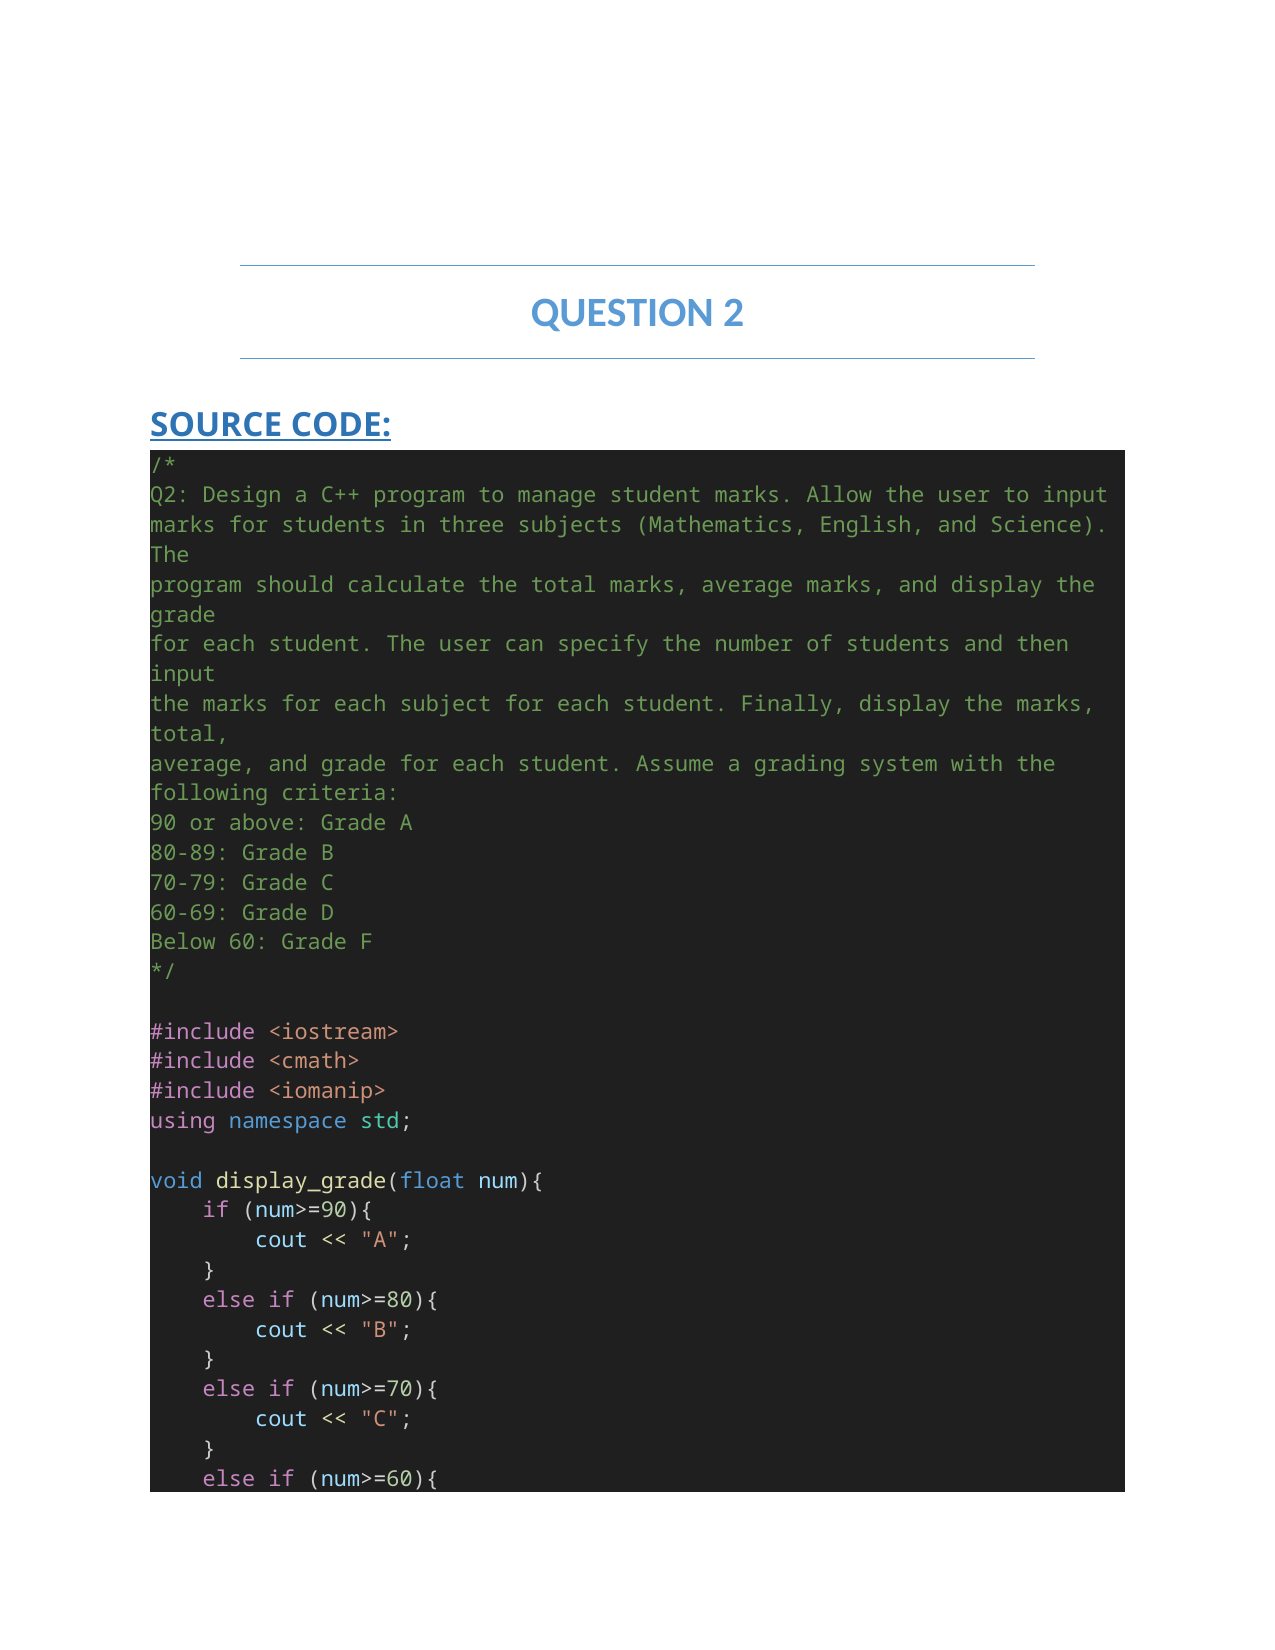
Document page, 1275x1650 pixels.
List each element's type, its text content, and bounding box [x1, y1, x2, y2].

subtitle SOURCE CODE: [150, 401, 1125, 446]
text using namespace std; [150, 1105, 1125, 1135]
text } [150, 1433, 1125, 1463]
text Q2: Design a C++ program to manage student marks. Allow the user to input [150, 479, 1125, 509]
text cout << "A"; [150, 1224, 1125, 1254]
text for each student. The user can specify the number of students and then input [150, 628, 1125, 688]
text the marks for each subject for each student. Finally, display the marks, total, [150, 688, 1125, 748]
text #include <cmath> [150, 1046, 1125, 1075]
text 70-79: Grade C [150, 867, 1125, 897]
text #include <iostream> [150, 1016, 1125, 1046]
text average, and grade for each student. Assume a grading system with the [150, 748, 1125, 777]
text } [150, 1343, 1125, 1373]
text cout << "B"; [150, 1314, 1125, 1343]
text QUESTION 2 [240, 266, 1035, 358]
text Below 60: Grade F [150, 926, 1125, 956]
text 90 or above: Grade A [150, 807, 1125, 837]
text 80-89: Grade B [150, 837, 1125, 867]
text program should calculate the total marks, average marks, and display the grade [150, 569, 1125, 628]
text if (num>=90){ [150, 1194, 1125, 1224]
text else if (num>=60){ [150, 1463, 1125, 1492]
text void display_grade(float num){ [150, 1165, 1125, 1194]
text /* [150, 450, 1125, 479]
text else if (num>=80){ [150, 1284, 1125, 1314]
text marks for students in three subjects (Mathematics, English, and Science). The [150, 509, 1125, 569]
text 60-69: Grade D [150, 897, 1125, 926]
text else if (num>=70){ [150, 1373, 1125, 1403]
text */ [150, 956, 1125, 986]
text #include <iomanip> [150, 1075, 1125, 1105]
text following criteria: [150, 777, 1125, 807]
text } [150, 1254, 1125, 1284]
text cout << "C"; [150, 1403, 1125, 1433]
